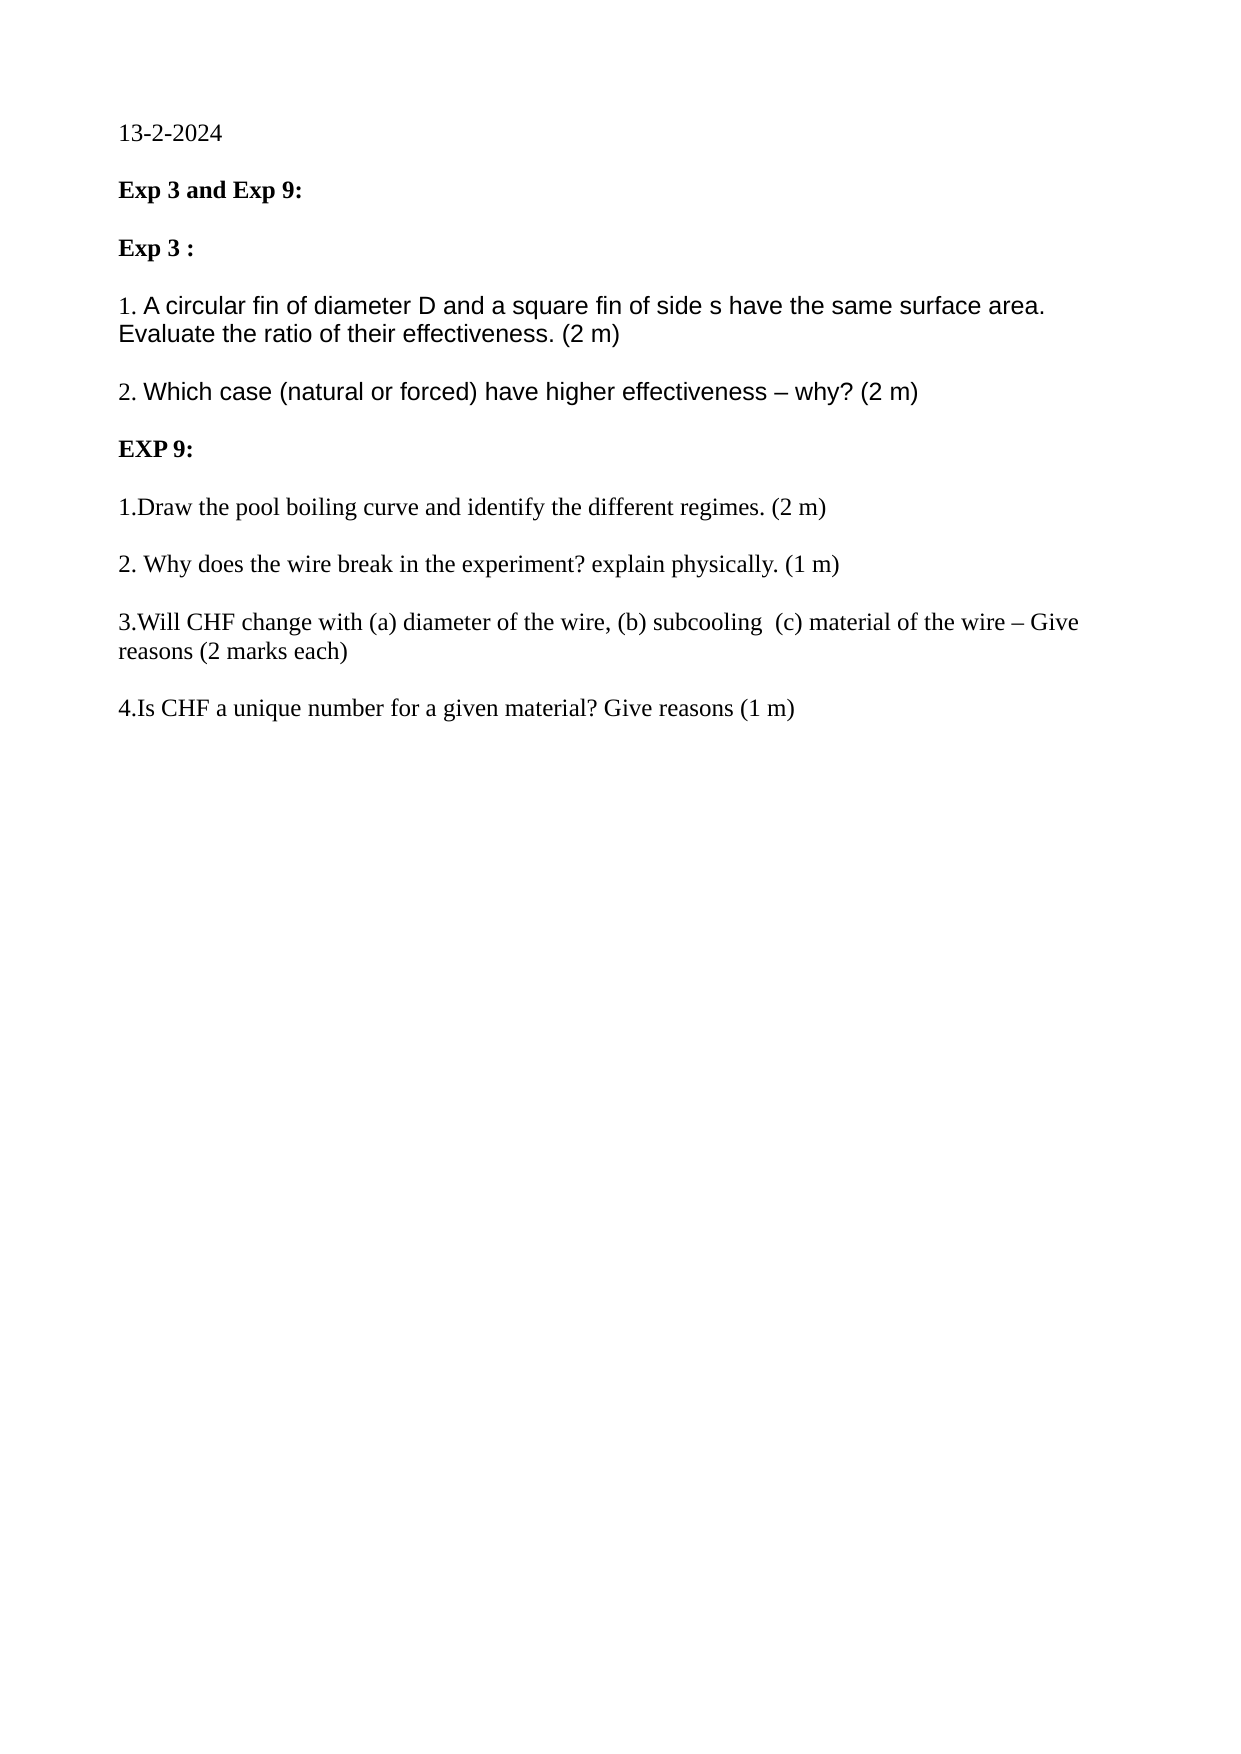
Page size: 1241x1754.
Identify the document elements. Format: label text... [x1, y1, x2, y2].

text 1.Draw the pool boiling curve and identify the different regimes. (2 m) [118, 492, 1122, 521]
text 3.Will CHF change with (a) diameter of the wire, (b) subcooling (c) material of the wire – Give reasons (2 marks each) [118, 607, 1122, 664]
text EXP 9: [118, 434, 1122, 463]
text 2. Which case (natural or forced) have higher effectiveness – why? (2 m) [118, 377, 1122, 406]
text 4.Is CHF a unique number for a given material? Give reasons (1 m) [118, 693, 1122, 722]
text 1. A circular fin of diameter D and a square fin of side s have the same surface area. Evaluate the ratio of their effectiveness. (2 m) [118, 291, 1122, 348]
text Exp 3 and Exp 9: [118, 176, 1122, 204]
text 2. Why does the wire break in the experiment? explain physically. (1 m) [118, 549, 1122, 578]
text Exp 3 : [118, 233, 1122, 262]
text 13-2-2024 [118, 118, 1122, 147]
